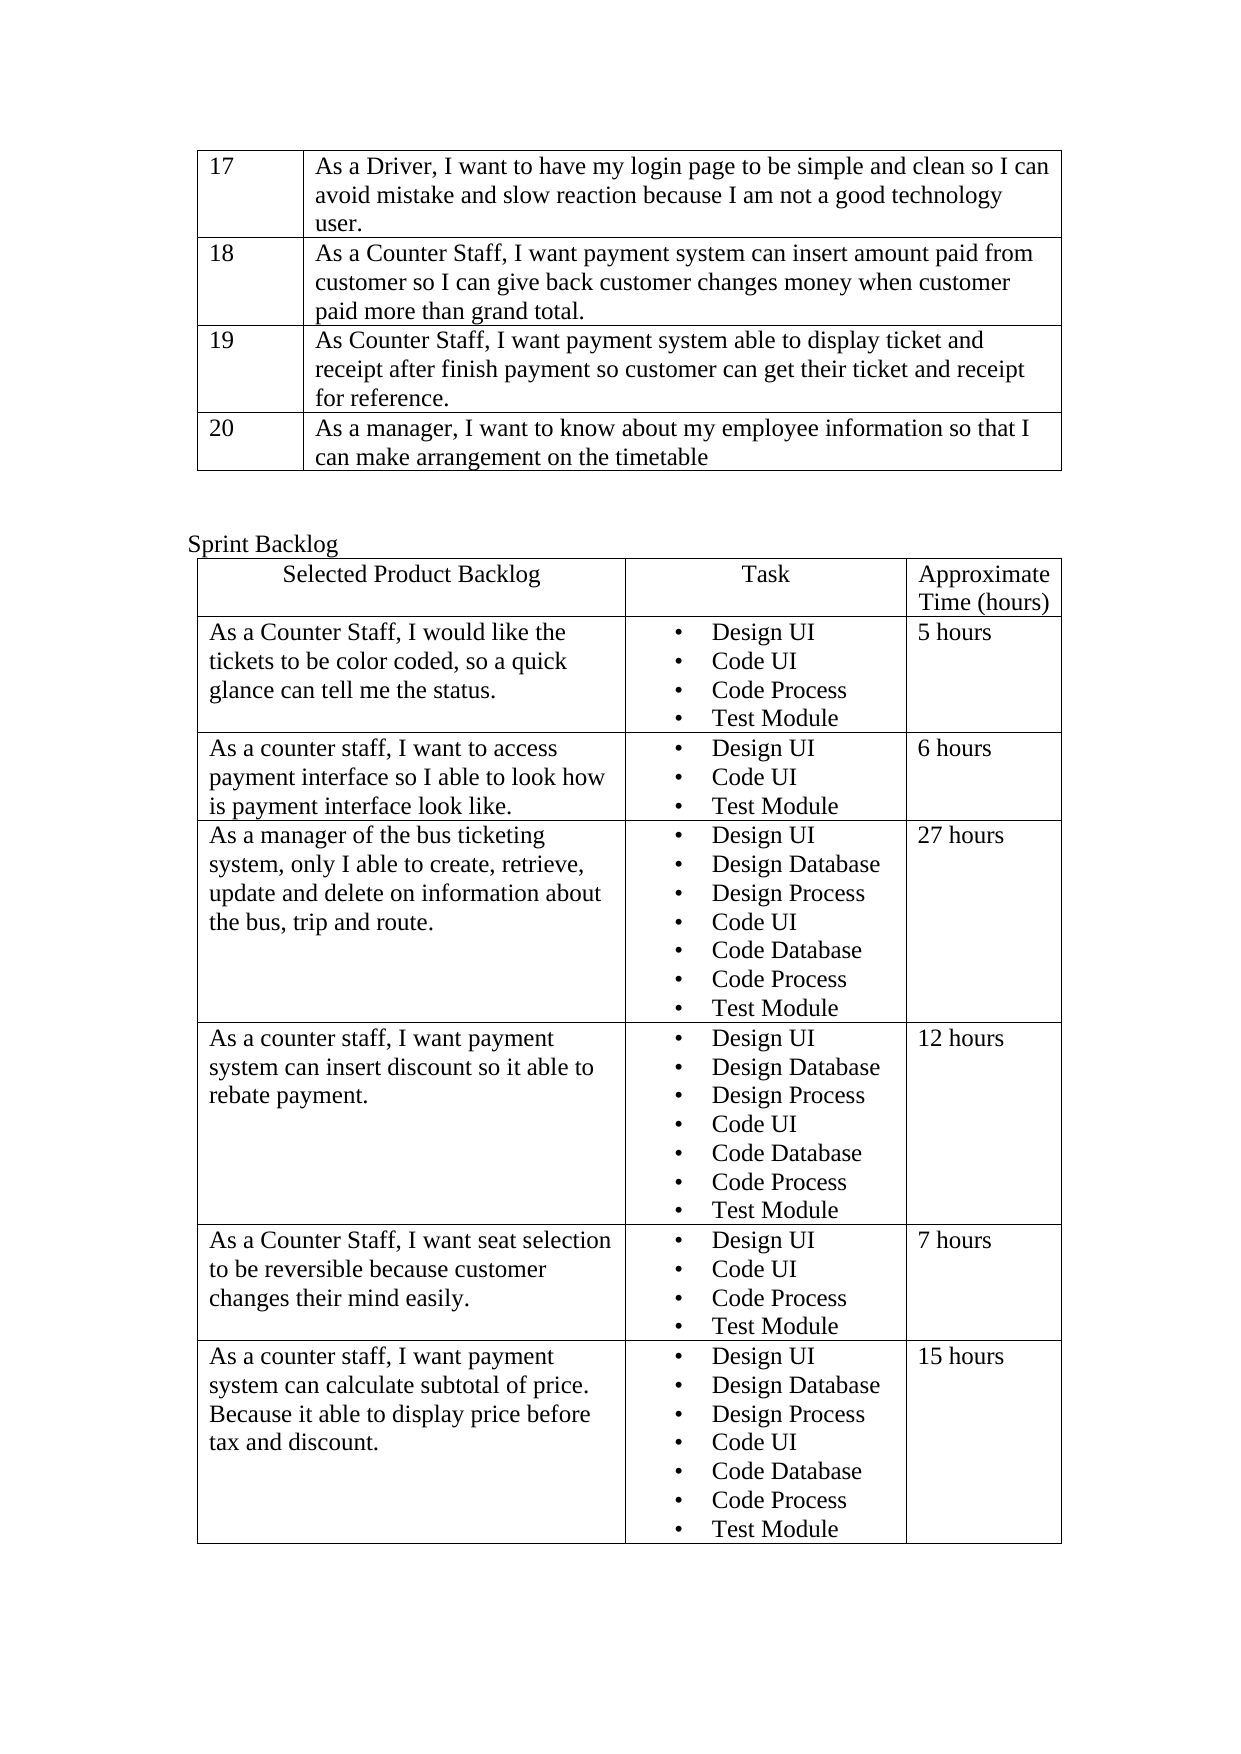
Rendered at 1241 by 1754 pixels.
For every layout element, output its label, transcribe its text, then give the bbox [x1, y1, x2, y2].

table_cell Design UI Design Database Design Process Code UI Code Database Code Process Test Module [626, 821, 906, 1022]
table_cell As a counter staff, I want payment system can calculate subtotal of price. Because it able to display price before tax and discount. [198, 1341, 625, 1542]
table_cell 6 hours [907, 733, 1061, 819]
table_cell As Counter Staff, I want payment system able to display ticket and receipt after finish payment so customer can get their ticket and receipt for reference. [304, 326, 1061, 412]
table_cell 19 [198, 326, 303, 412]
table_cell As a Counter Staff, I would like the tickets to be color coded, so a quick glance can tell me the status. [198, 617, 625, 732]
table_cell Design UI Design Database Design Process Code UI Code Database Code Process Test Module [626, 1341, 906, 1542]
table_header Selected Product Backlog [198, 559, 625, 616]
table_cell 27 hours [907, 821, 1061, 1022]
table_cell 15 hours [907, 1341, 1061, 1542]
table_cell 18 [198, 238, 303, 324]
table_cell As a manager of the bus ticketing system, only I able to create, retrieve, update and delete on information about the bus, trip and route. [198, 821, 625, 1022]
table_cell As a counter staff, I want to access payment interface so I able to look how is payment interface look like. [198, 733, 625, 819]
table_cell 12 hours [907, 1023, 1061, 1224]
table_cell Design UI Code UI Test Module [626, 733, 906, 819]
table_cell 5 hours [907, 617, 1061, 732]
table_cell 7 hours [907, 1225, 1061, 1340]
table_header Approximate Time (hours) [907, 559, 1061, 616]
table_cell Design UI Code UI Code Process Test Module [626, 617, 906, 732]
table_cell As a counter staff, I want payment system can insert discount so it able to rebate payment. [198, 1023, 625, 1224]
table_cell Design UI Design Database Design Process Code UI Code Database Code Process Test Module [626, 1023, 906, 1224]
table_cell As a Counter Staff, I want seat selection to be reversible because customer changes their mind easily. [198, 1225, 625, 1340]
table_header 17 [198, 151, 303, 237]
table_header Task [626, 559, 906, 616]
table_cell As a manager, I want to know about my employee information so that I can make arrangement on the timetable [304, 413, 1061, 470]
table_cell 20 [198, 413, 303, 470]
table_header As a Driver, I want to have my login page to be simple and clean so I can avoid mistake and slow reaction because I am not a good technology user. [304, 151, 1061, 237]
table_cell As a Counter Staff, I want payment system can insert amount paid from customer so I can give back customer changes money when customer paid more than grand total. [304, 238, 1061, 324]
table_cell Design UI Code UI Code Process Test Module [626, 1225, 906, 1340]
text Sprint Backlog [187, 529, 1053, 558]
